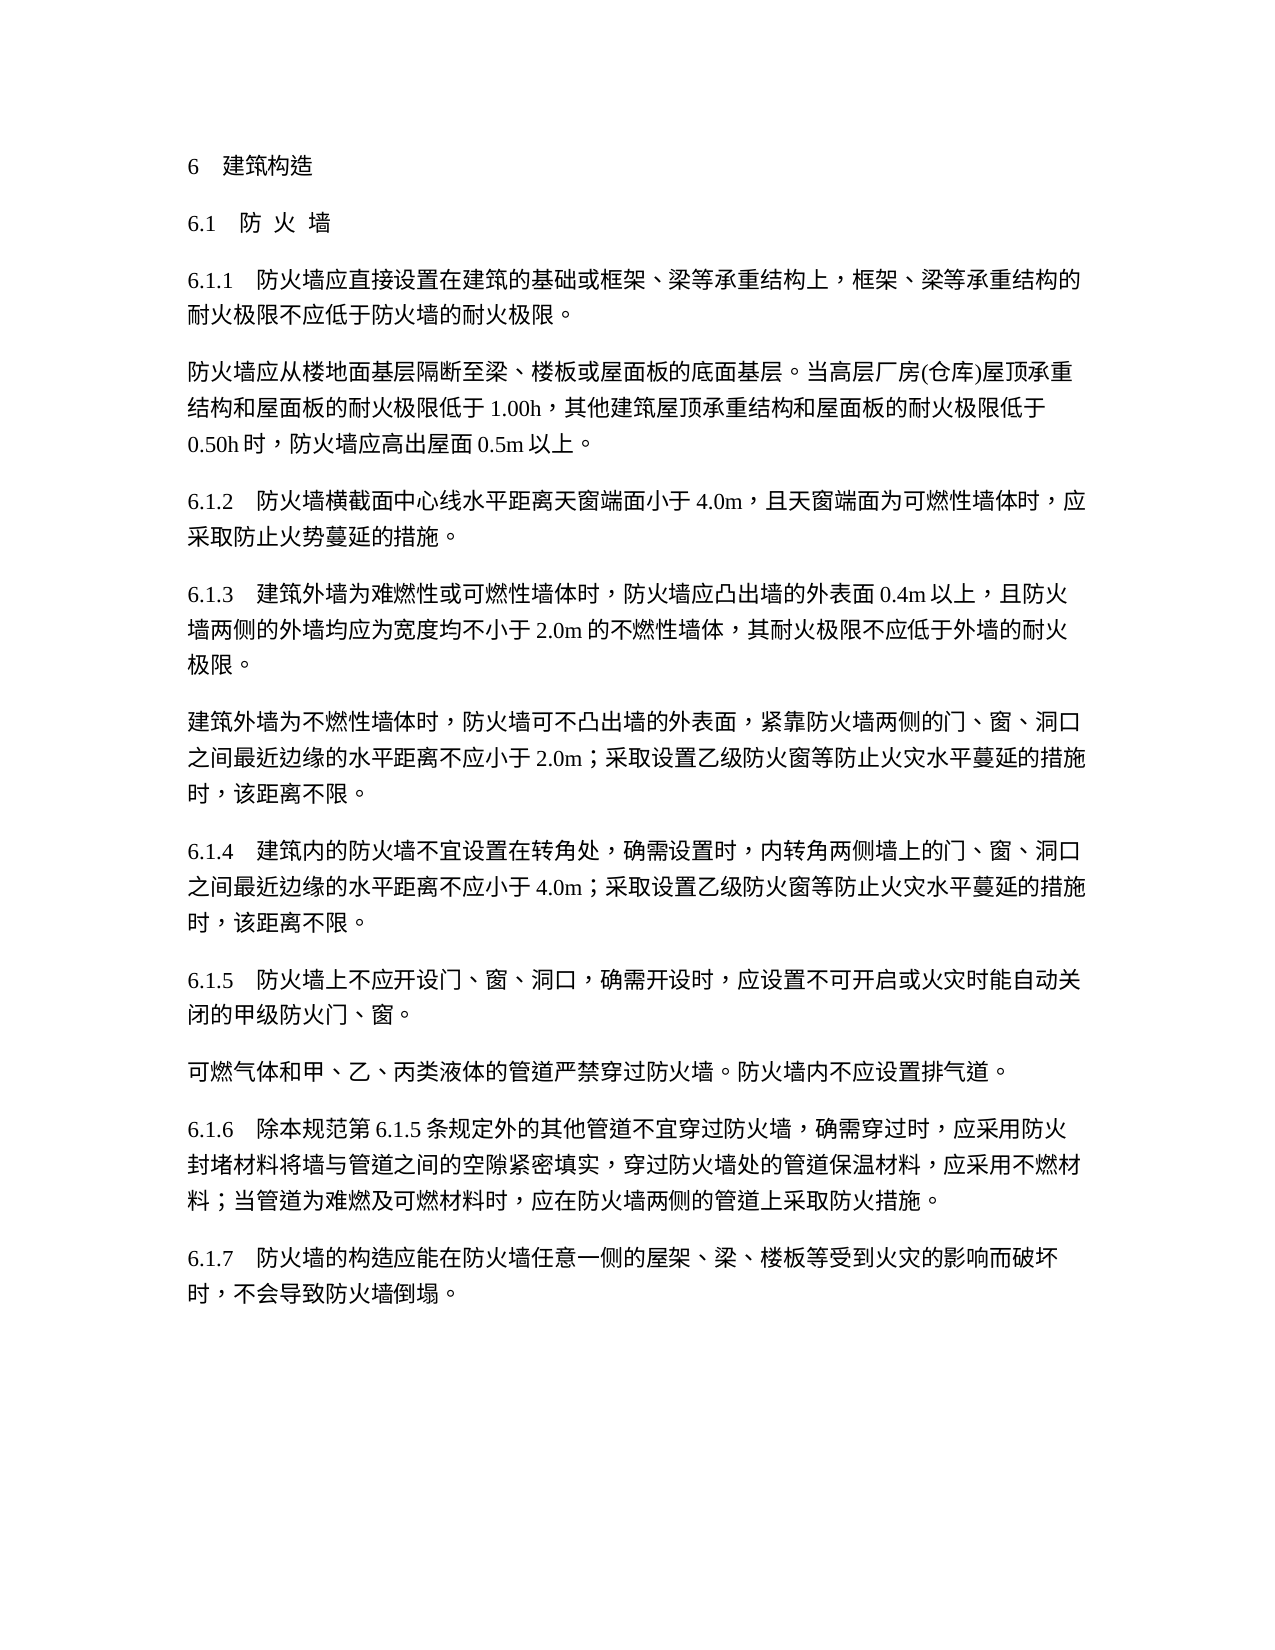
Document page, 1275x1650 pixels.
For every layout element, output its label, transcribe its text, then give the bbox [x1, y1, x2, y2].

text 6.1 防 火 墙 [187, 207, 1087, 238]
text 可燃气体和甲、乙、丙类液体的管道严禁穿过防火墙。防火墙内不应设置排气道。 [187, 1056, 1087, 1087]
text 6 建筑构造 [187, 150, 1087, 181]
text 6.1.1 防火墙应直接设置在建筑的基础或框架、梁等承重结构上，框架、梁等承重结构的耐火极限不应低于防火墙的耐火极限。 [187, 263, 1087, 331]
text 6.1.3 建筑外墙为难燃性或可燃性墙体时，防火墙应凸出墙的外表面0.4m以上，且防火墙两侧的外墙均应为宽度均不小于2.0m的不燃性墙体，其耐火极限不应低于外墙的耐火极限。 [187, 578, 1087, 681]
text 防火墙应从楼地面基层隔断至梁、楼板或屋面板的底面基层。当高层厂房(仓库)屋顶承重结构和屋面板的耐火极限低于1.00h，其他建筑屋顶承重结构和屋面板的耐火极限低于0.50h时，防火墙应高出屋面0.5m以上。 [187, 356, 1087, 459]
text 6.1.4 建筑内的防火墙不宜设置在转角处，确需设置时，内转角两侧墙上的门、窗、洞口之间最近边缘的水平距离不应小于4.0m；采取设置乙级防火窗等防止火灾水平蔓延的措施时，该距离不限。 [187, 835, 1087, 938]
text 6.1.6 除本规范第6.1.5条规定外的其他管道不宜穿过防火墙，确需穿过时，应采用防火封堵材料将墙与管道之间的空隙紧密填实，穿过防火墙处的管道保温材料，应采用不燃材料；当管道为难燃及可燃材料时，应在防火墙两侧的管道上采取防火措施。 [187, 1113, 1087, 1216]
text 6.1.7 防火墙的构造应能在防火墙任意一侧的屋架、梁、楼板等受到火灾的影响而破坏时，不会导致防火墙倒塌。 [187, 1242, 1087, 1309]
text 6.1.2 防火墙横截面中心线水平距离天窗端面小于4.0m，且天窗端面为可燃性墙体时，应采取防止火势蔓延的措施。 [187, 485, 1087, 552]
text 6.1.5 防火墙上不应开设门、窗、洞口，确需开设时，应设置不可开启或火灾时能自动关闭的甲级防火门、窗。 [187, 963, 1087, 1031]
text 建筑外墙为不燃性墙体时，防火墙可不凸出墙的外表面，紧靠防火墙两侧的门、窗、洞口之间最近边缘的水平距离不应小于2.0m；采取设置乙级防火窗等防止火灾水平蔓延的措施时，该距离不限。 [187, 706, 1087, 809]
